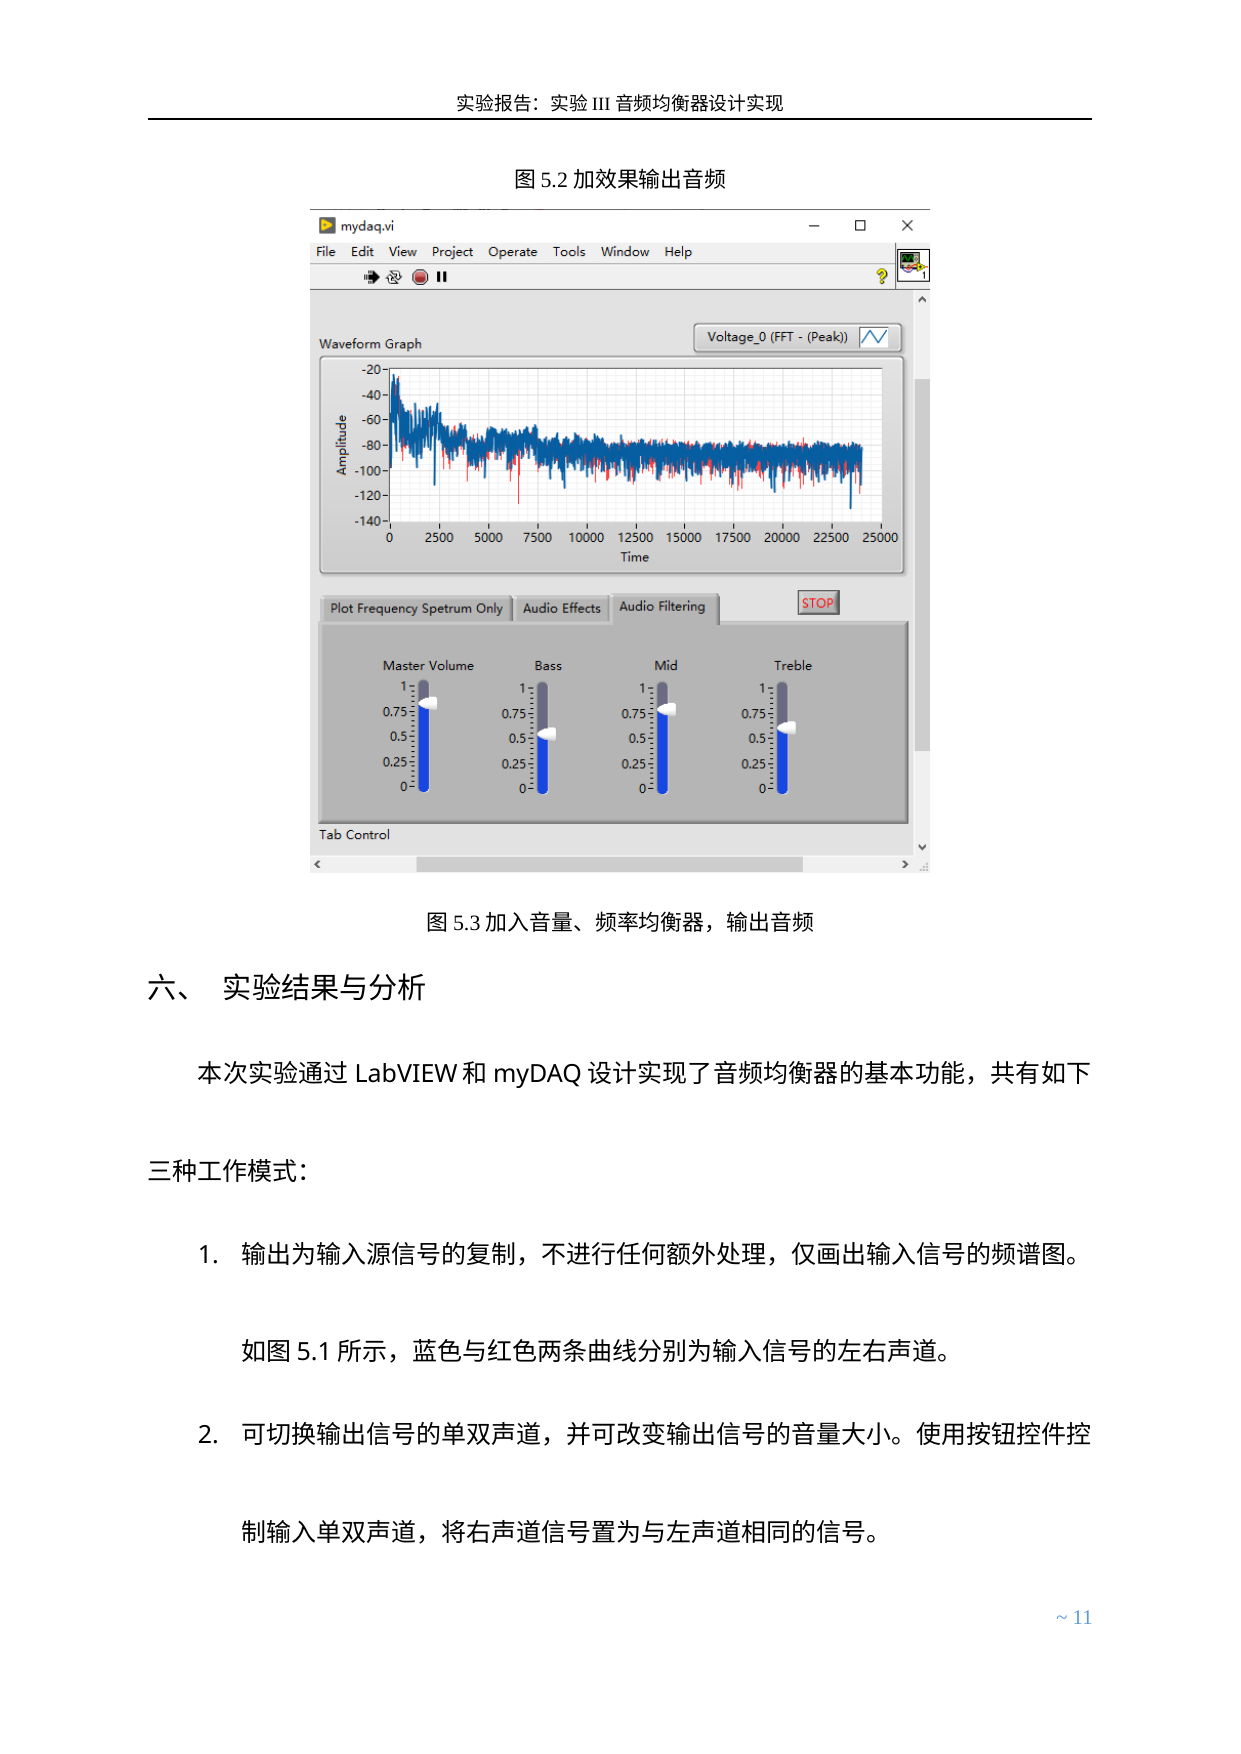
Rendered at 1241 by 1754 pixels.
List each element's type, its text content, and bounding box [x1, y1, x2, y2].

picture [310, 209, 931, 873]
text 图5.2 加效果输出音频 [148, 161, 1092, 194]
list 输出为输入源信号的复制，不进行任何额外处理，仅画出输入信号的频谱图。如图5.1所示，蓝色与红色两条曲线分别为输入信号的左右声道。 [198, 1220, 1092, 1382]
text 图5.3 加入音量、频率均衡器，输出音频 [148, 905, 1092, 937]
list 本次实验通过LabVIEW和myDAQ设计实现了音频均衡器的基本功能，共有如下三种工作模式： [148, 1039, 1092, 1202]
list 可切换输出信号的单双声道，并可改变输出信号的音量大小。使用按钮控件控制输入单双声道，将右声道信号置为与左声道相同的信号。 [198, 1401, 1092, 1563]
list 实验结果与分析 [148, 953, 1092, 1018]
